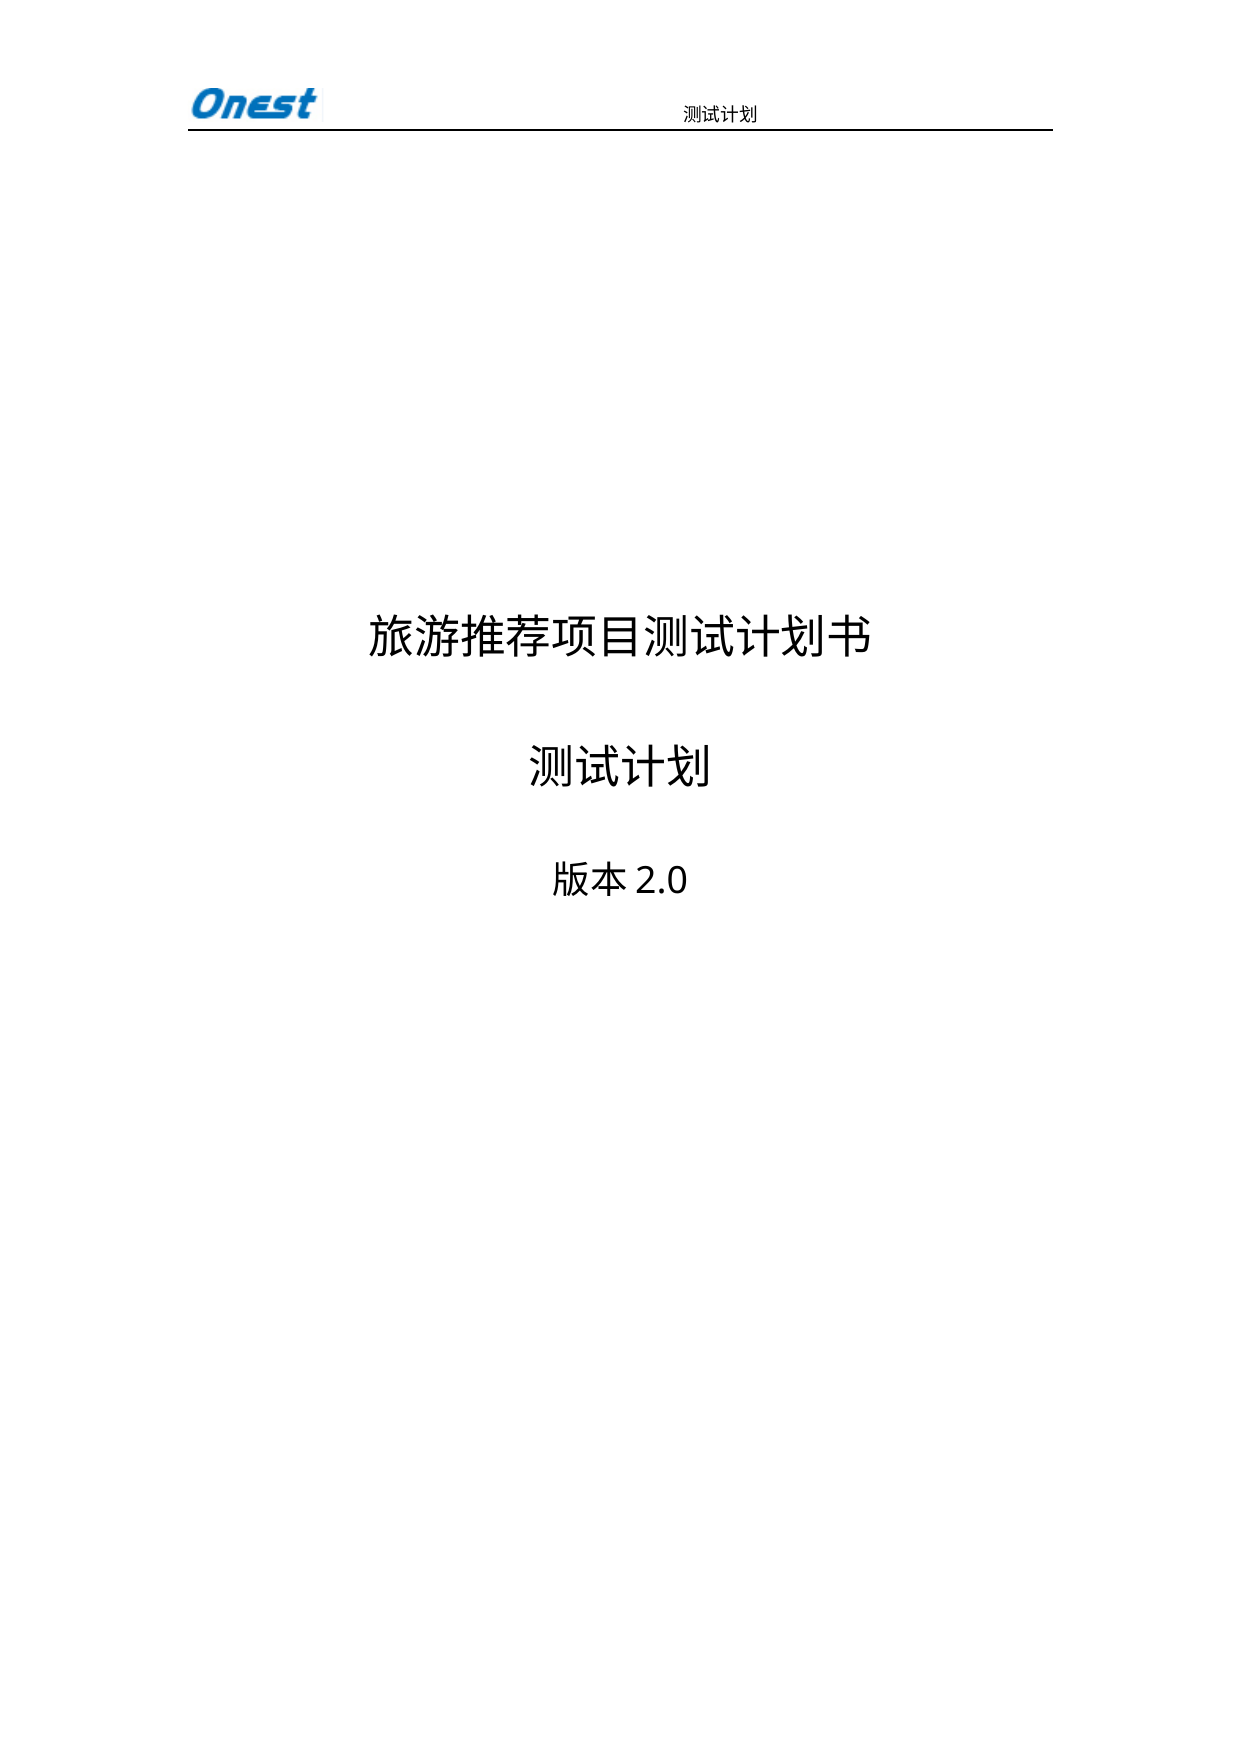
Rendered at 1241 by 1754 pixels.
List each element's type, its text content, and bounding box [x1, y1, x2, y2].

picture [187, 88, 324, 122]
text 旅游推荐项目测试计划书 [187, 584, 1053, 682]
text 测试计划 [187, 714, 1053, 812]
text 版本2.0 [187, 844, 1053, 909]
